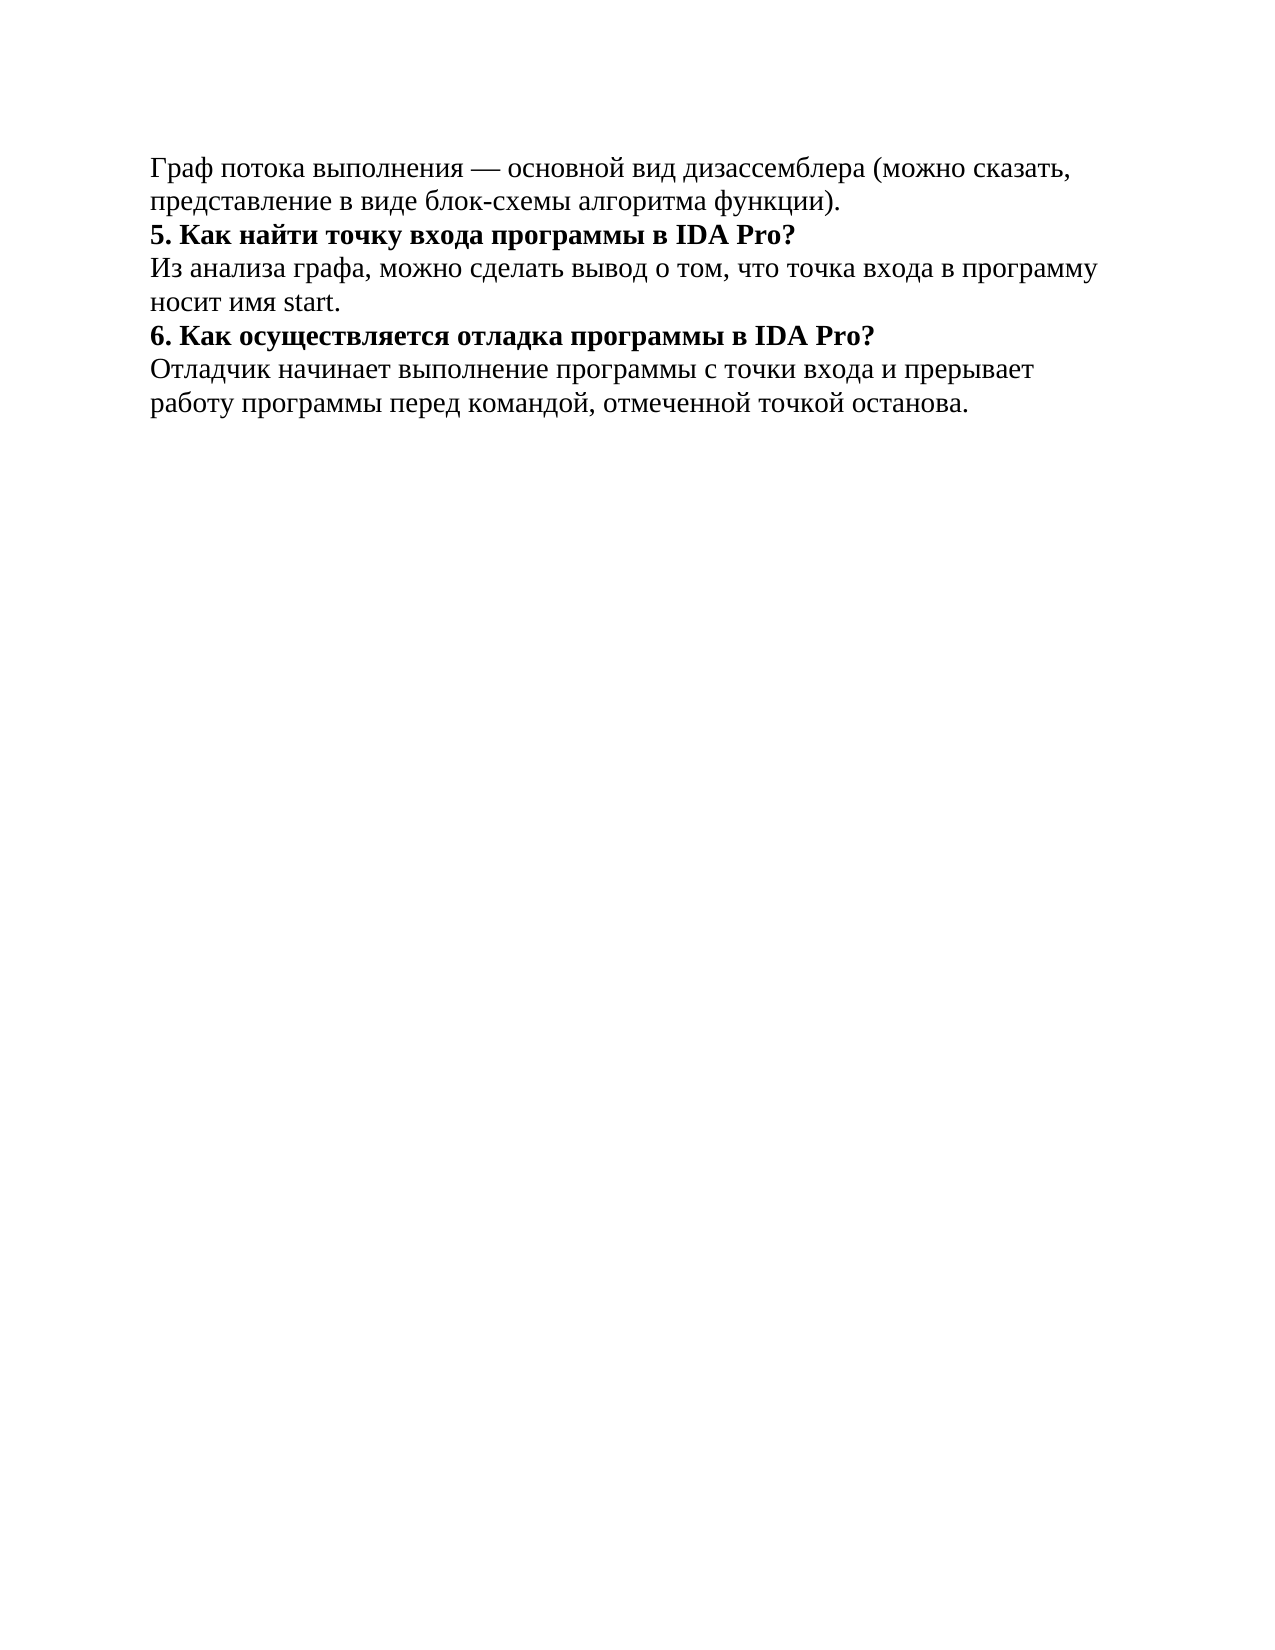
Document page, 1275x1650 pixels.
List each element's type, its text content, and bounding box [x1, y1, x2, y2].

text Отладчик начинает выполнение программы с точки входа и прерывает работу программы перед командой, отмеченной точкой останова. [150, 351, 1125, 418]
text 6. Как осуществляется отладка программы в IDA Pro? [150, 318, 1125, 351]
text 5. Как найти точку входа программы в IDA Pro? [150, 217, 1125, 251]
text Из анализа графа, можно сделать вывод о том, что точка входа в программу носит имя start. [150, 251, 1125, 318]
text Граф потока выполнения — основной вид дизассемблера (можно сказать, представление в виде блок-схемы алгоритма функции). [150, 150, 1125, 217]
